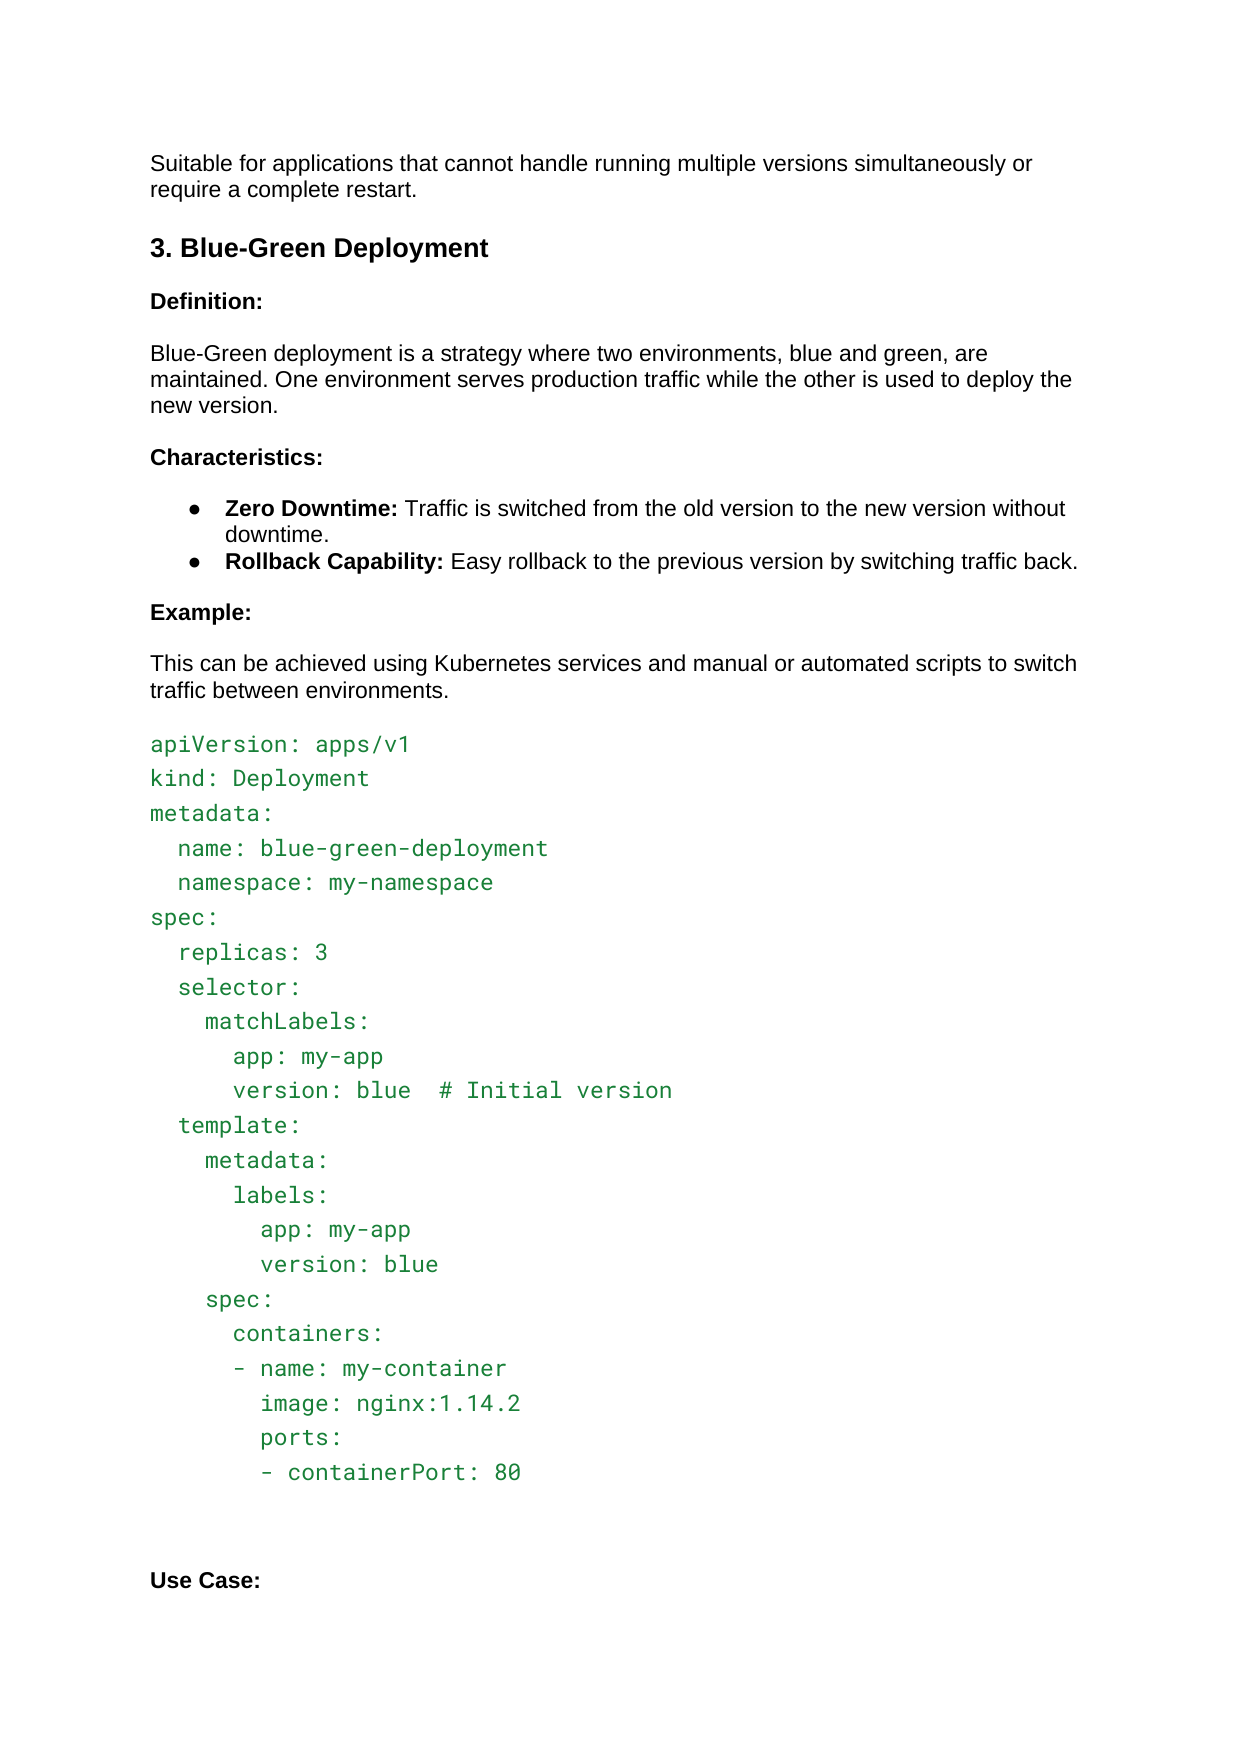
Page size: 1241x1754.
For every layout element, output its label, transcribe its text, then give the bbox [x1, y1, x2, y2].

text version: blue # Initial version [150, 1075, 1090, 1105]
text replicas: 3 [150, 936, 1090, 966]
subtitle Definition: [150, 288, 1090, 314]
text Suitable for applications that cannot handle running multiple versions simultaneously or require a complete restart. [150, 150, 1090, 203]
text namespace: my-namespace [150, 867, 1090, 897]
text metadata: [150, 797, 1090, 828]
text ports: [150, 1422, 1090, 1452]
text metadata: [150, 1144, 1090, 1174]
text spec: [150, 1283, 1090, 1313]
list Zero Downtime: Traffic is switched from the old version to the new version without downtime. [187, 495, 1090, 548]
text app: my-app [150, 1040, 1090, 1070]
text - containerPort: 80 [150, 1456, 1090, 1487]
list Rollback Capability: Easy rollback to the previous version by switching traffic back. [187, 548, 1090, 574]
text spec: [150, 901, 1090, 932]
text Blue-Green deployment is a strategy where two environments, blue and green, are maintained. One environment serves production traffic while the other is used to deploy the new version. [150, 339, 1090, 418]
text apiVersion: apps/v1 [150, 728, 1090, 758]
text matchLabels: [150, 1006, 1090, 1036]
text image: nginx:1.14.2 [150, 1387, 1090, 1417]
text template: [150, 1109, 1090, 1140]
subtitle 3. Blue-Green Deployment [150, 232, 1090, 263]
text app: my-app [150, 1214, 1090, 1244]
text containers: [150, 1318, 1090, 1348]
subtitle Example: [150, 599, 1090, 625]
text version: blue [150, 1248, 1090, 1278]
text labels: [150, 1179, 1090, 1209]
text kind: Deployment [150, 763, 1090, 793]
subtitle Characteristics: [150, 443, 1090, 470]
text - name: my-container [150, 1352, 1090, 1383]
text selector: [150, 971, 1090, 1001]
text name: blue-green-deployment [150, 832, 1090, 862]
subtitle Use Case: [150, 1567, 1090, 1594]
text This can be achieved using Kubernetes services and manual or automated scripts to switch traffic between environments. [150, 650, 1090, 703]
